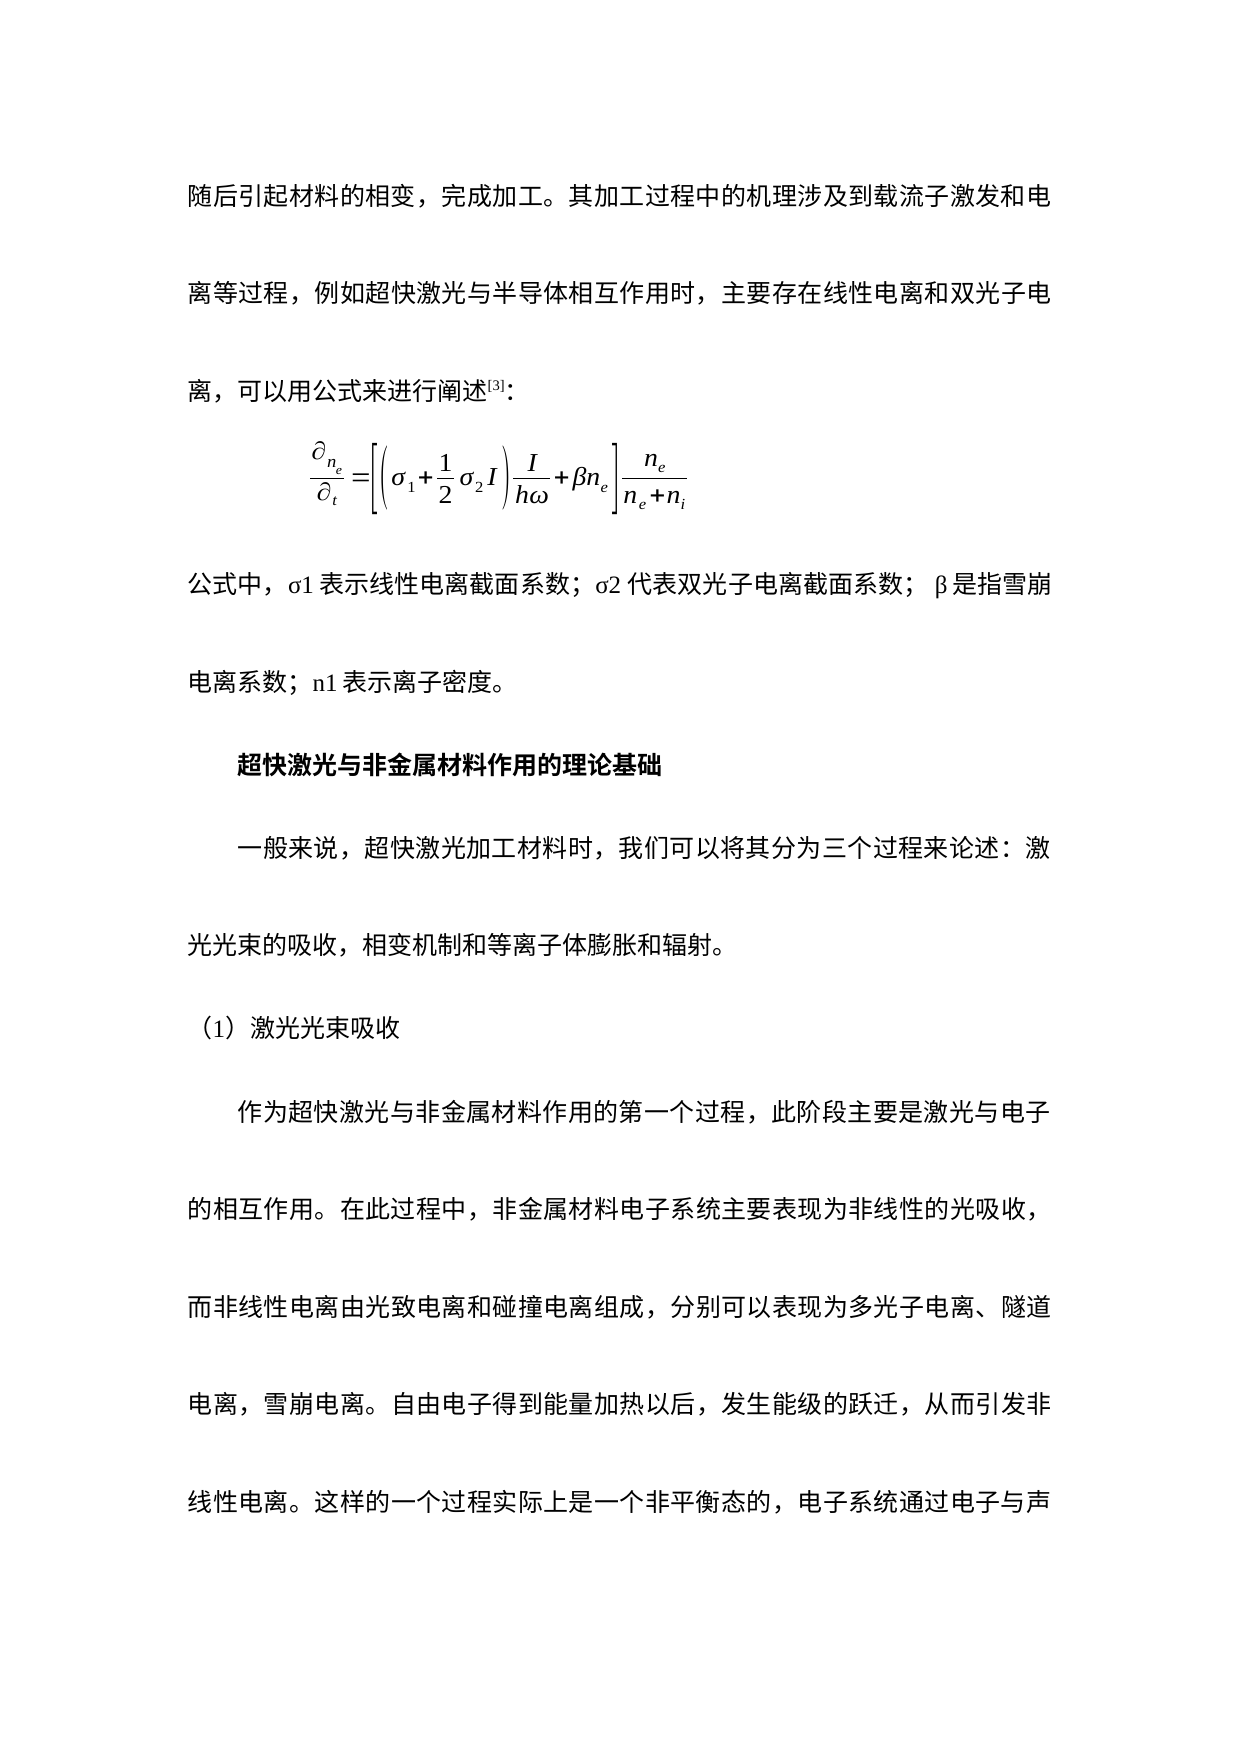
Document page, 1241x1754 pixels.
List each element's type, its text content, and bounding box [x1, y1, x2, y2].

text （1）激光光束吸收 [187, 994, 1053, 1059]
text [187, 162, 1053, 422]
text 公式中，σ1表示线性电离截面系数；σ2 代表双光子电离截面系数； β是指雪崩电离系数；n1表示离子密度。 [187, 550, 1053, 713]
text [187, 1078, 1053, 1533]
text 超快激光与非金属材料作用的理论基础 [187, 731, 1053, 796]
text 一般来说，超快激光加工材料时，我们可以将其分为三个过程来论述：激光光束的吸收，相变机制和等离子体膨胀和辐射。 [187, 814, 1053, 976]
